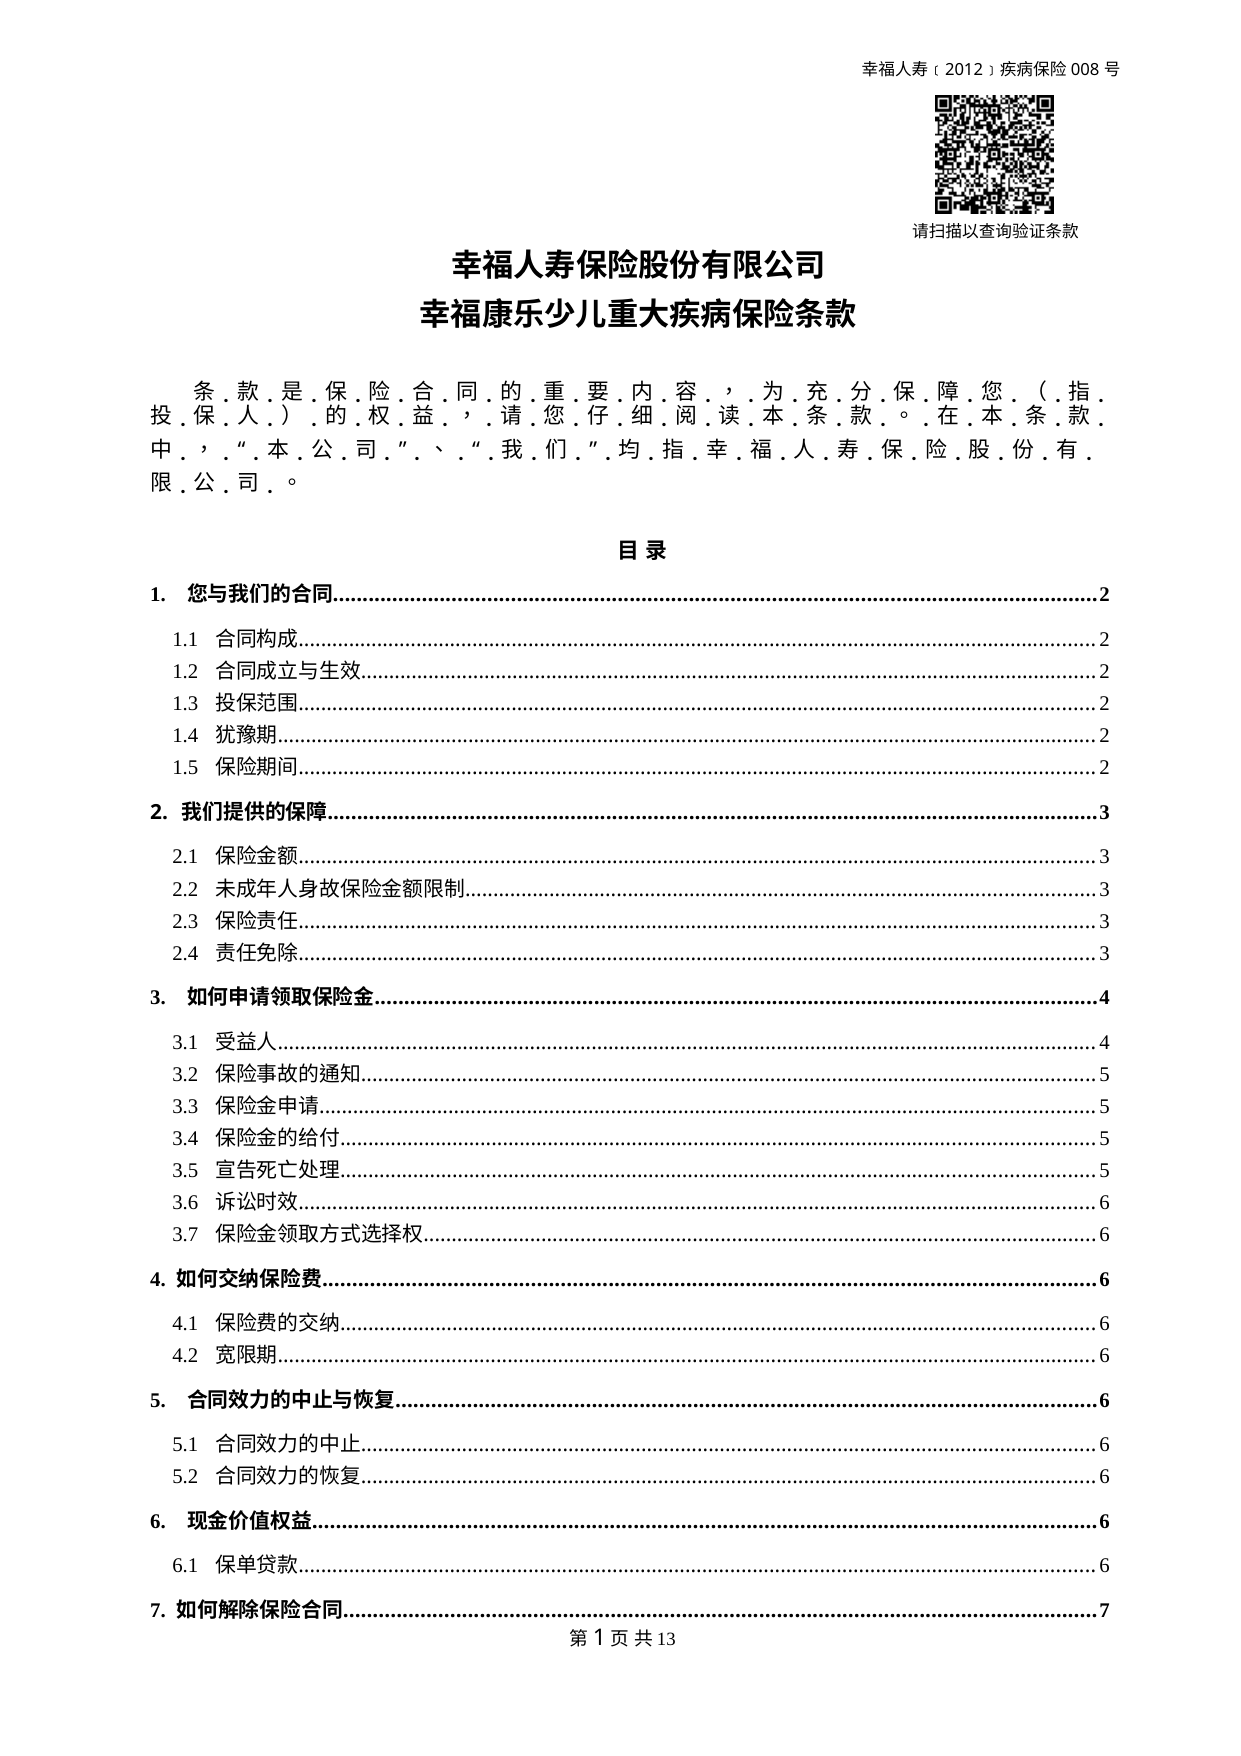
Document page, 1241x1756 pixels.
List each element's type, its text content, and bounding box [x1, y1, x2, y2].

text 幸福人寿﹝2012﹞疾病保险 008 号 [139, 57, 1120, 80]
picture [935, 95, 1054, 214]
text 请扫描以查询验证条款 [139, 85, 1078, 242]
text 幸福人寿保险股份有限公司 幸福康乐少儿重大疾病保险条款 [419, 243, 859, 334]
text 条．款．是．保．险．合．同．的．重．要．内．容．，．为．充．分．保．障．您．（．指．投．保．人．）．的．权．益．，．请．您．仔．细．阅．读．本．条．款．。．在．本．条．款．中．，．“．本．公．司．”．、．“．我．们．”．均．指．幸．福．人．寿．保．险．股．份．有．限．公．司．。 [150, 372, 1117, 507]
subtitle 目 录 [613, 535, 672, 564]
